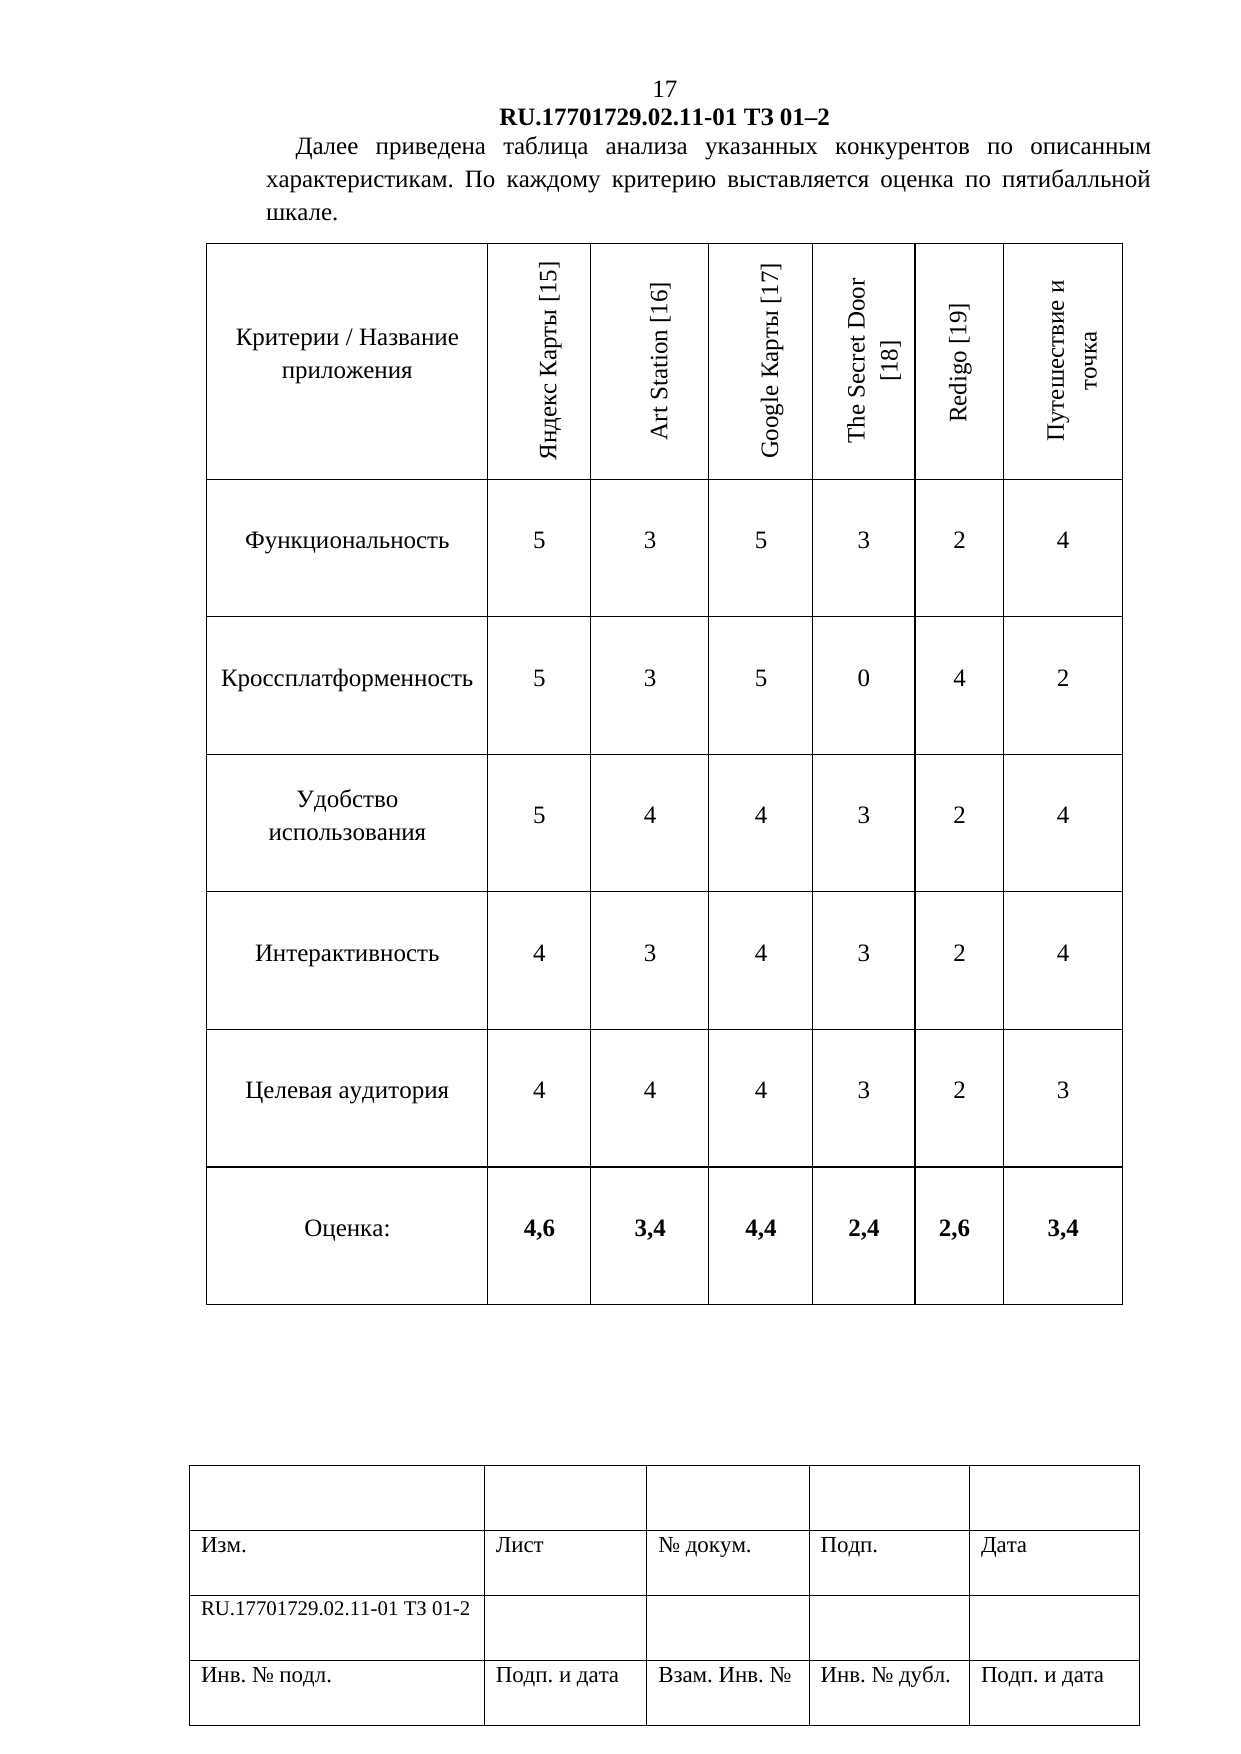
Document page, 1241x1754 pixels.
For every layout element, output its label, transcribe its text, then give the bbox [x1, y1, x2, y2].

table_cell 2 [1004, 617, 1122, 754]
text Далее приведена таблица анализа указанных конкурентов по описанным характеристикам. По каждому критерию выставляется оценка по пятибалльной шкале. [266, 131, 1152, 226]
table_cell 4,4 [709, 1168, 812, 1304]
table_header Art Station [16] [591, 244, 708, 478]
table_cell 3,4 [591, 1168, 708, 1304]
table_header Google Карты [17] [709, 244, 812, 478]
table_cell 4 [709, 755, 812, 891]
table_cell 4 [709, 892, 812, 1029]
table_cell 2 [916, 1030, 1003, 1166]
table_cell 3 [813, 892, 914, 1029]
table_cell 5 [488, 480, 590, 616]
table_cell 3 [1004, 1030, 1122, 1166]
table_cell 5 [488, 755, 590, 891]
table_cell Удобство использования [207, 755, 487, 891]
table_cell 4 [1004, 480, 1122, 616]
table_cell 4 [488, 1030, 590, 1166]
table_cell 4,6 [488, 1168, 590, 1304]
table_cell 3 [813, 1030, 914, 1166]
table_cell 3 [591, 480, 708, 616]
table_cell Кроссплатформенность [207, 617, 487, 754]
table_cell 4 [1004, 755, 1122, 891]
table_cell Целевая аудитория [207, 1030, 487, 1166]
table_header The Secret Door [18] [813, 244, 914, 478]
table_cell 5 [709, 617, 812, 754]
table_cell 4 [488, 892, 590, 1029]
table_cell 2,6 [916, 1168, 1003, 1304]
table_cell 0 [813, 617, 914, 754]
table_cell 3,4 [1004, 1168, 1122, 1304]
table_header Путешествие и точка [1004, 244, 1122, 478]
table_cell 4 [591, 1030, 708, 1166]
table_header Redigo [19] [916, 244, 1003, 478]
table_cell 4 [1004, 892, 1122, 1029]
table_cell 3 [591, 892, 708, 1029]
table_header Яндекс Карты [15] [488, 244, 590, 478]
table_cell Интерактивность [207, 892, 487, 1029]
table_cell 3 [813, 755, 914, 891]
table_cell 3 [591, 617, 708, 754]
table_cell 2 [916, 892, 1003, 1029]
table_cell 4 [709, 1030, 812, 1166]
table_cell 2,4 [813, 1168, 914, 1304]
table_cell 4 [591, 755, 708, 891]
table_cell Функциональность [207, 480, 487, 616]
table_cell 4 [916, 617, 1003, 754]
table_cell 3 [813, 480, 914, 616]
table_header Критерии / Название приложения [207, 244, 487, 478]
table_cell 2 [916, 755, 1003, 891]
table_cell 2 [916, 480, 1003, 616]
table_cell Оценка: [207, 1168, 487, 1304]
table_cell 5 [709, 480, 812, 616]
table_cell 5 [488, 617, 590, 754]
